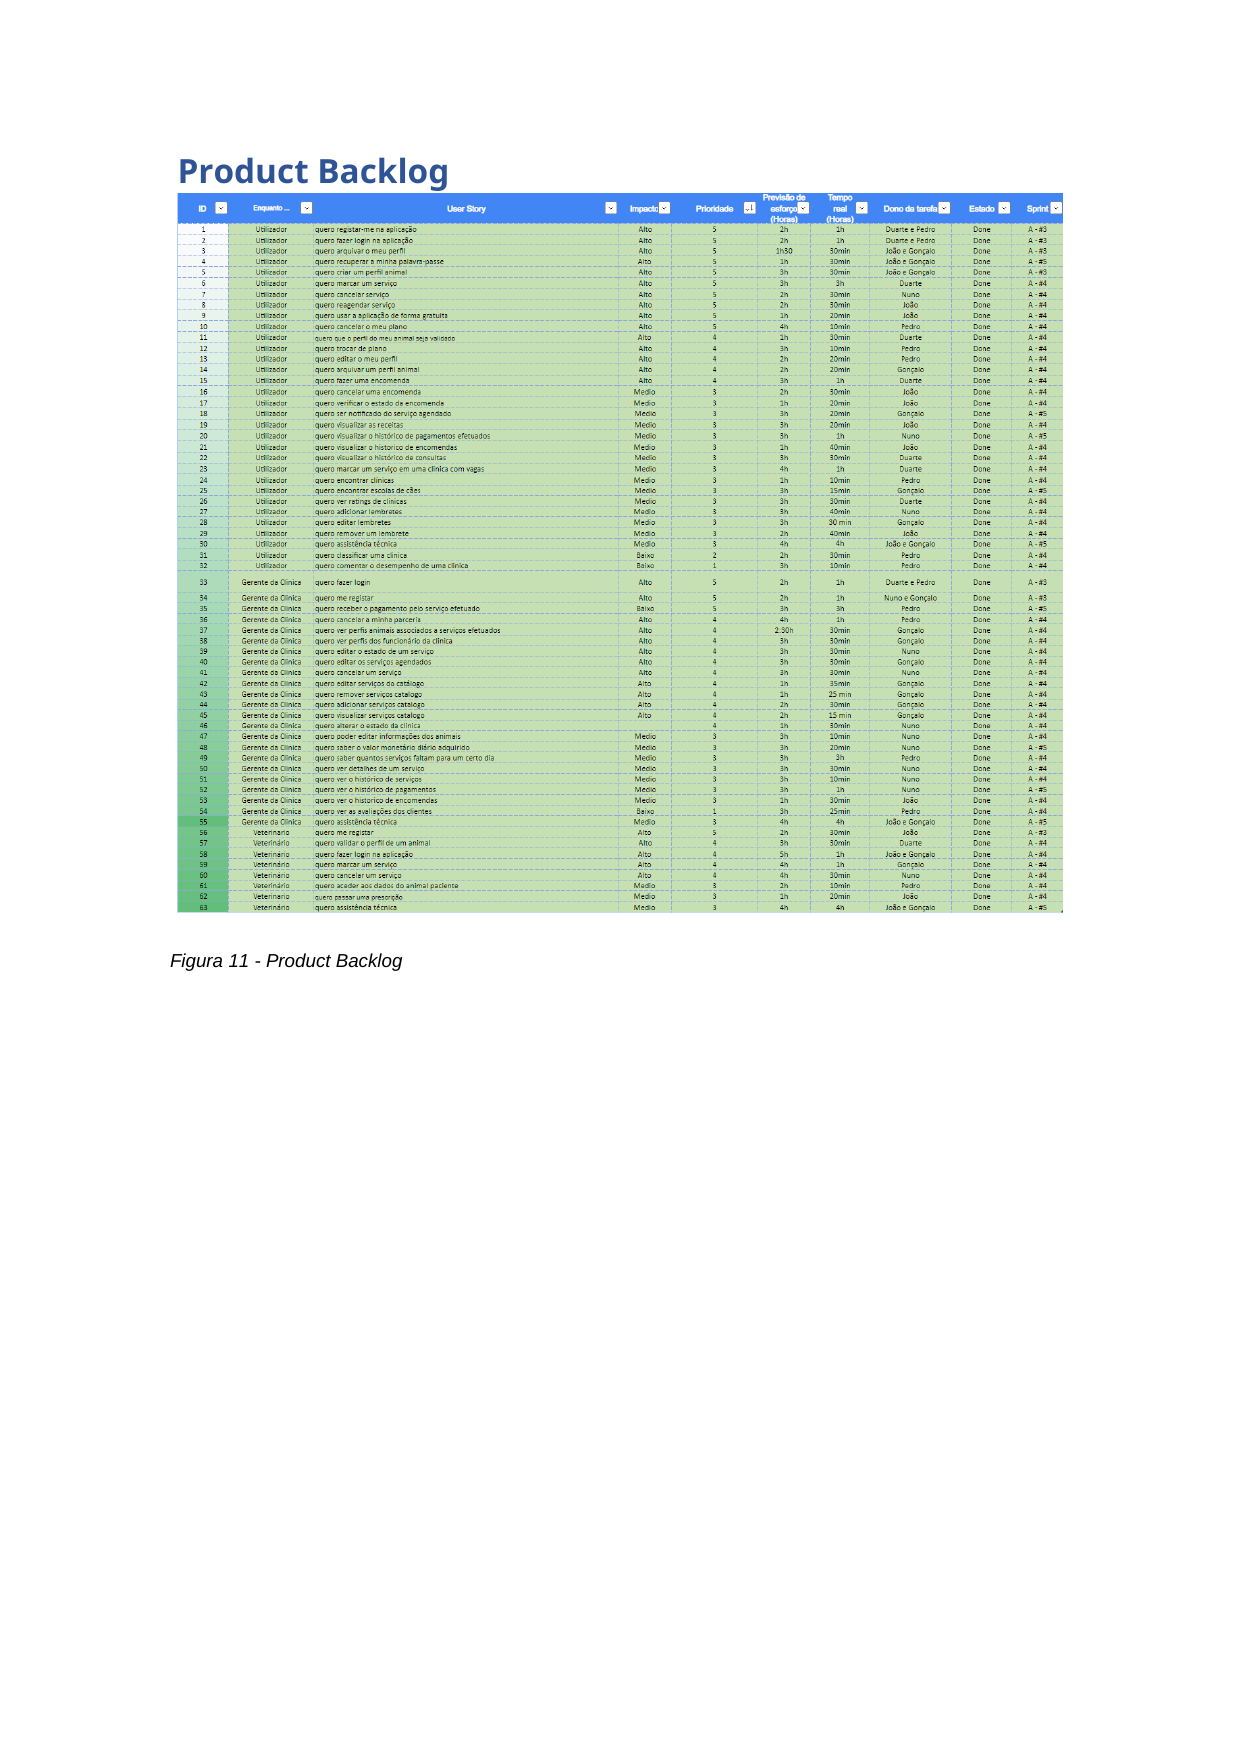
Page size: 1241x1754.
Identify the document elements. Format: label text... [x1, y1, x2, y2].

picture [177, 193, 1063, 913]
subtitle Product Backlog [177, 148, 1063, 193]
